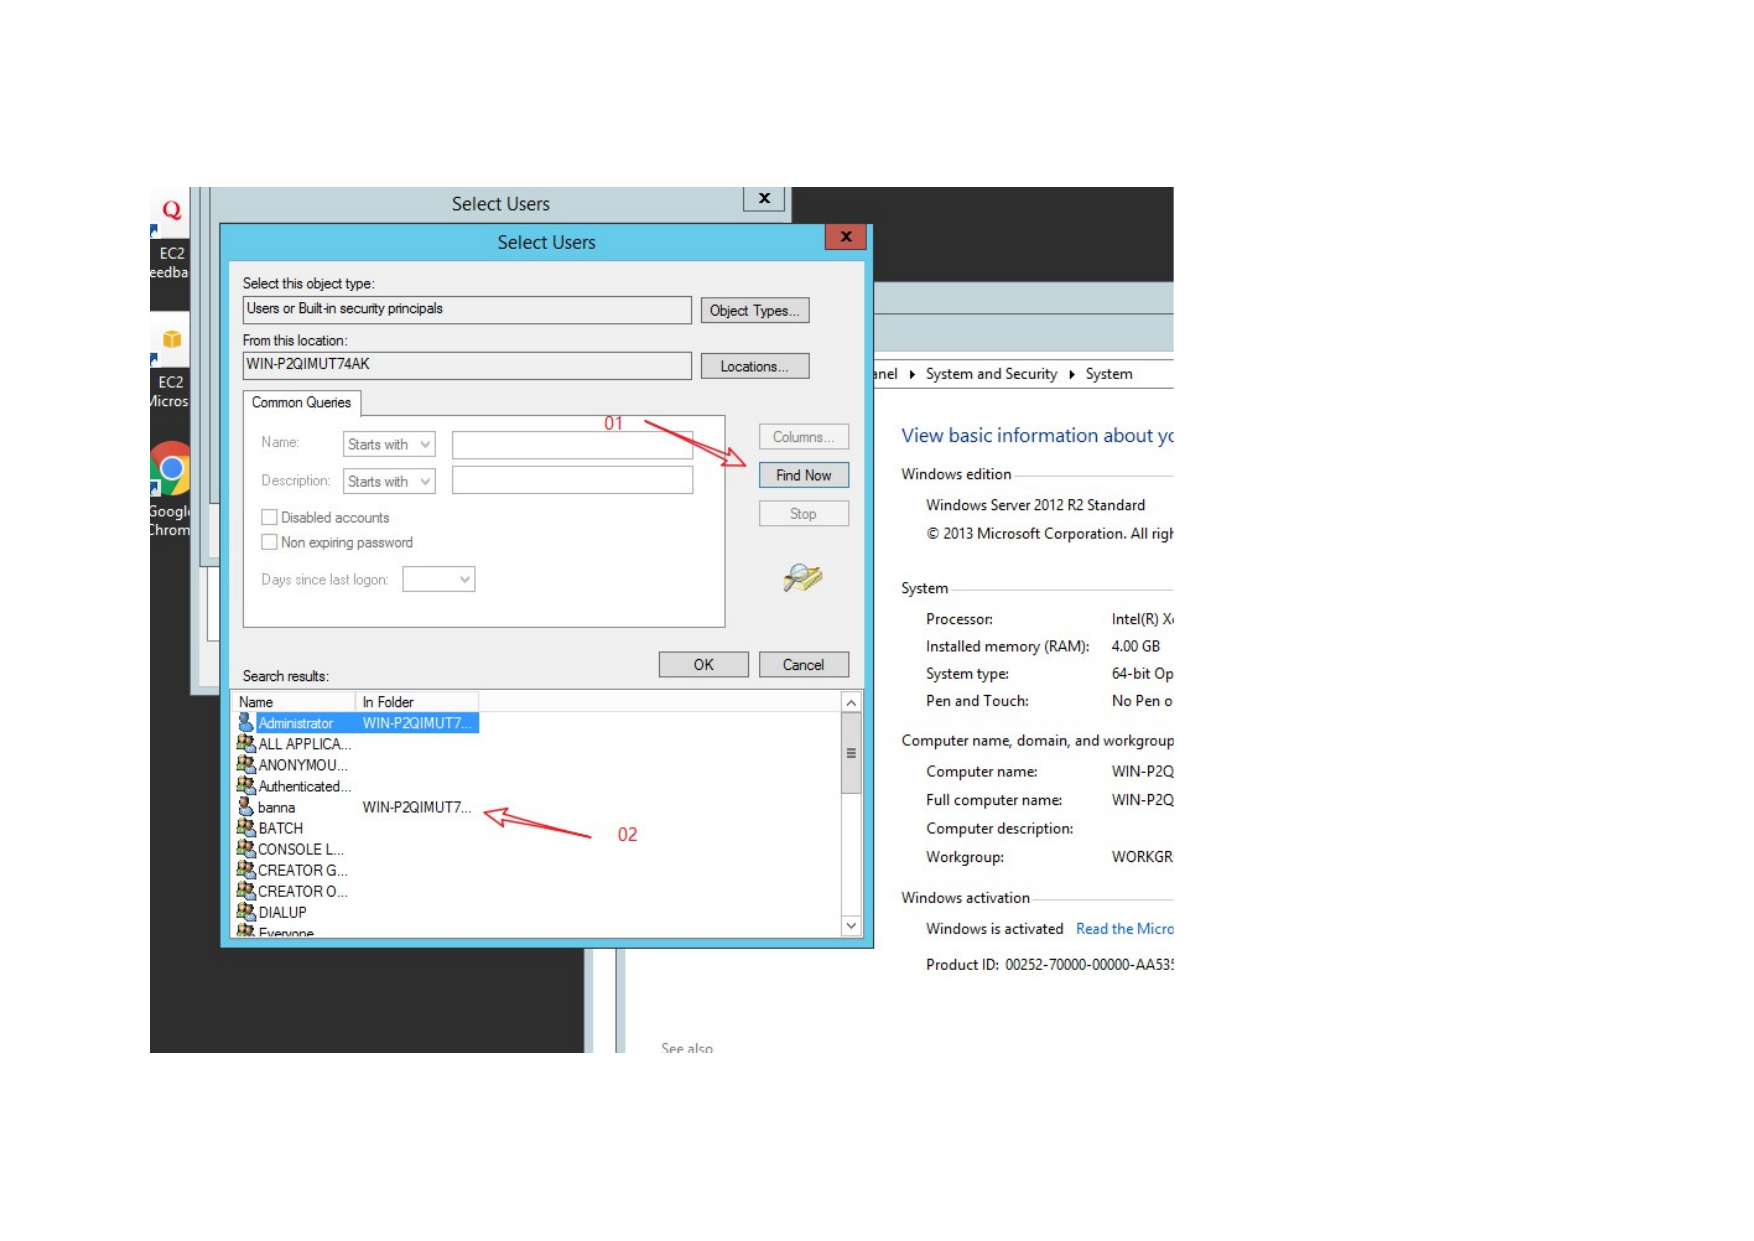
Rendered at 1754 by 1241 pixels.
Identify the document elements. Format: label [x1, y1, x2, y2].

picture [150, 187, 1174, 1053]
